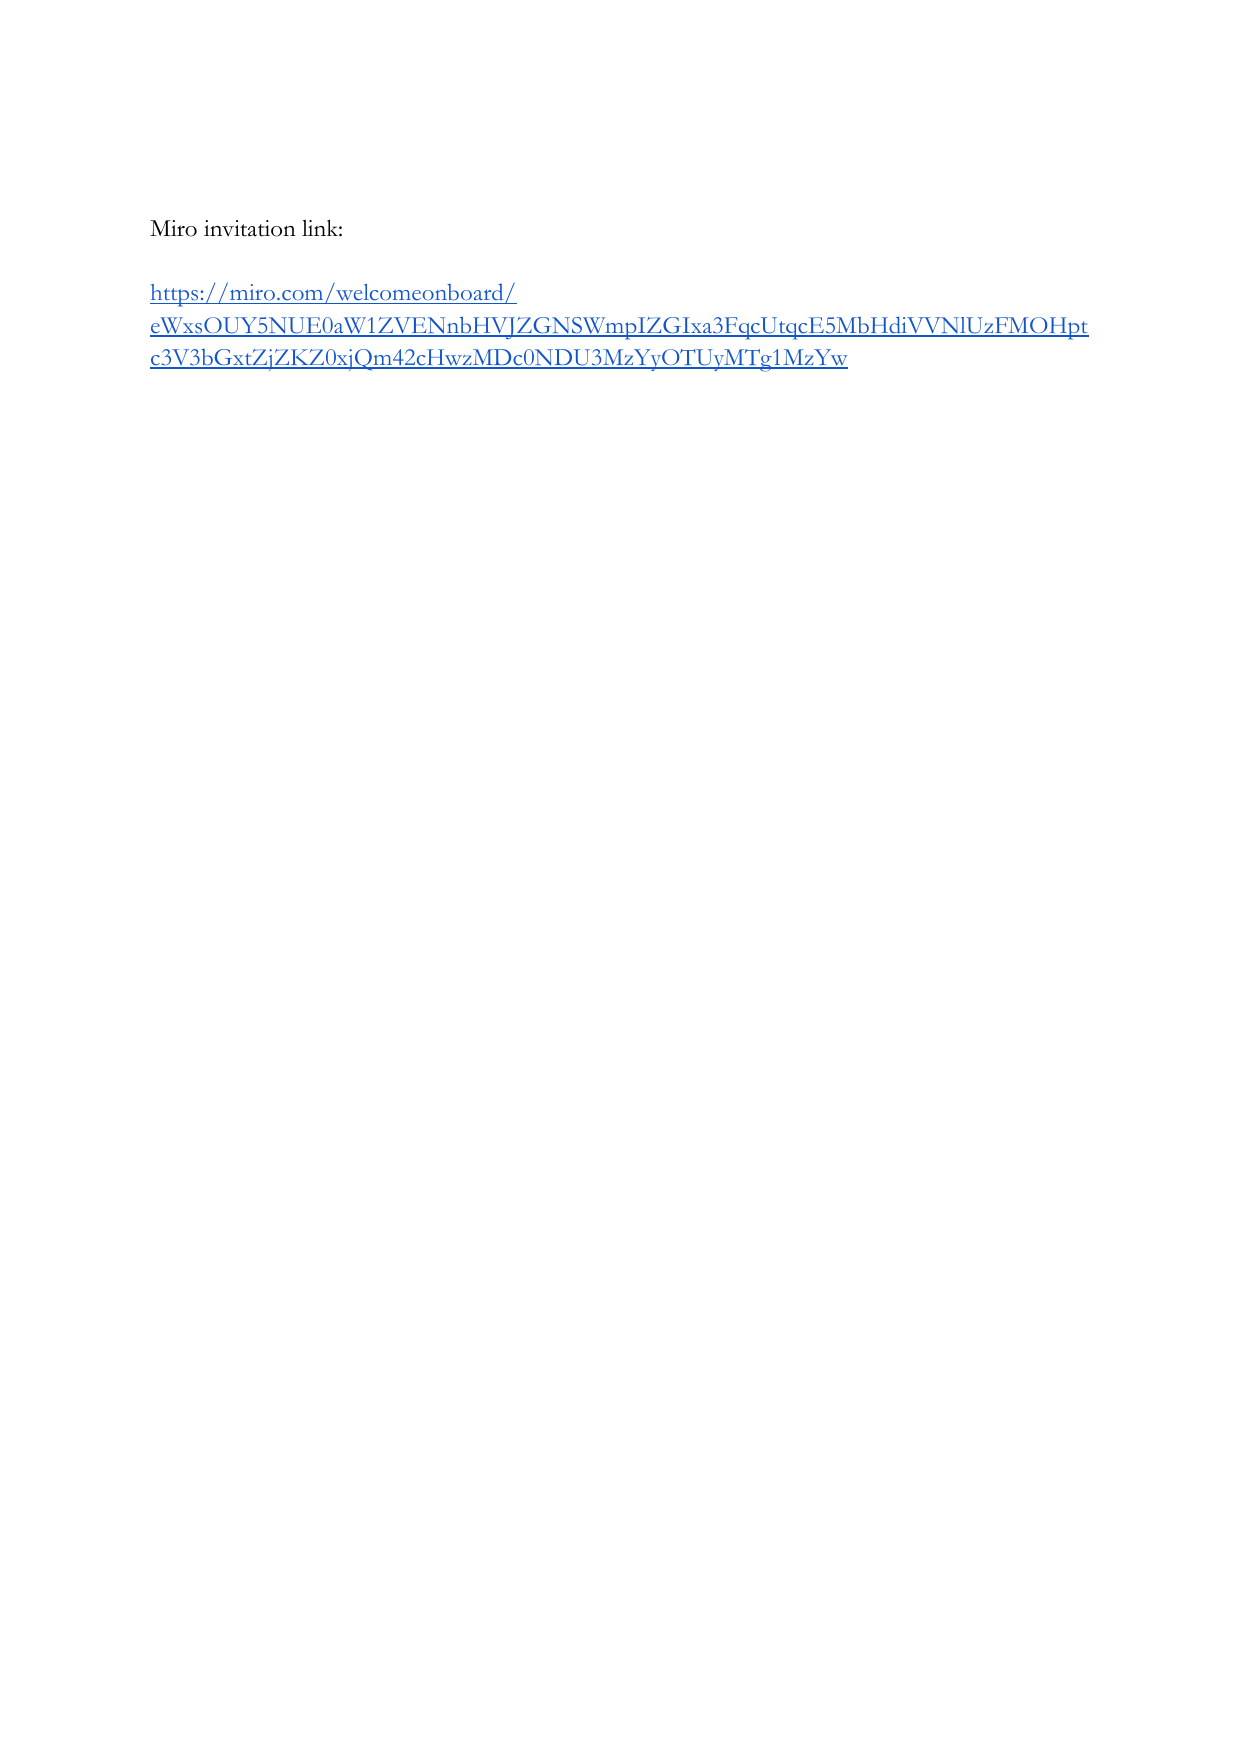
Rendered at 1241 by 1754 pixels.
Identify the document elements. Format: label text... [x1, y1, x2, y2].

text Miro invitation link: [150, 214, 1090, 243]
text https://miro.com/welcomeonboard/eWxsOUY5NUE0aW1ZVENnbHVJZGNSWmpIZGIxa3FqcUtqcE5MbHdiVVNlUzFMOHptc3V3bGxtZjZKZ0xjQm42cHwzMDc0NDU3MzYyOTUyMTg1MzYw [150, 279, 1090, 372]
